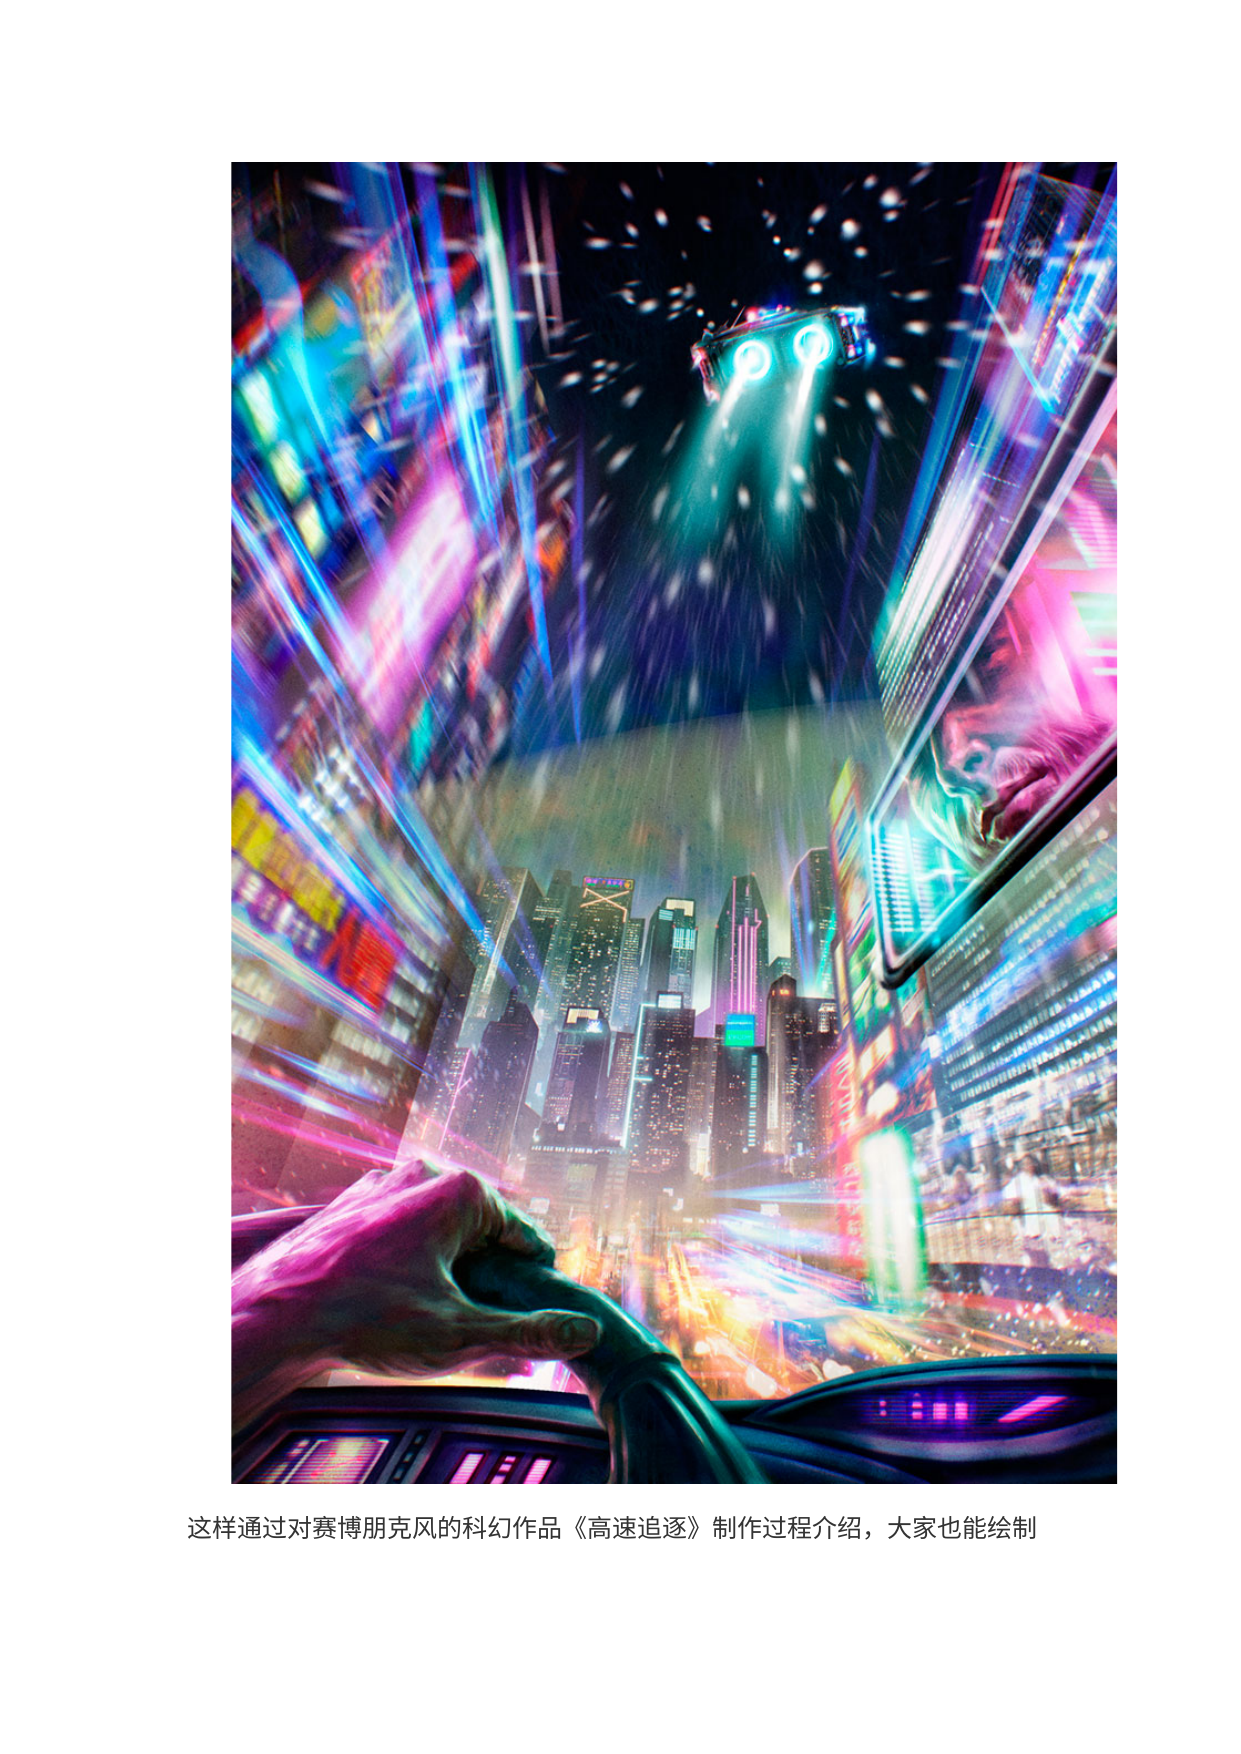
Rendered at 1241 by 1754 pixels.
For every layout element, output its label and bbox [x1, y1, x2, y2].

picture [231, 162, 1118, 1484]
text [187, 162, 1053, 1559]
